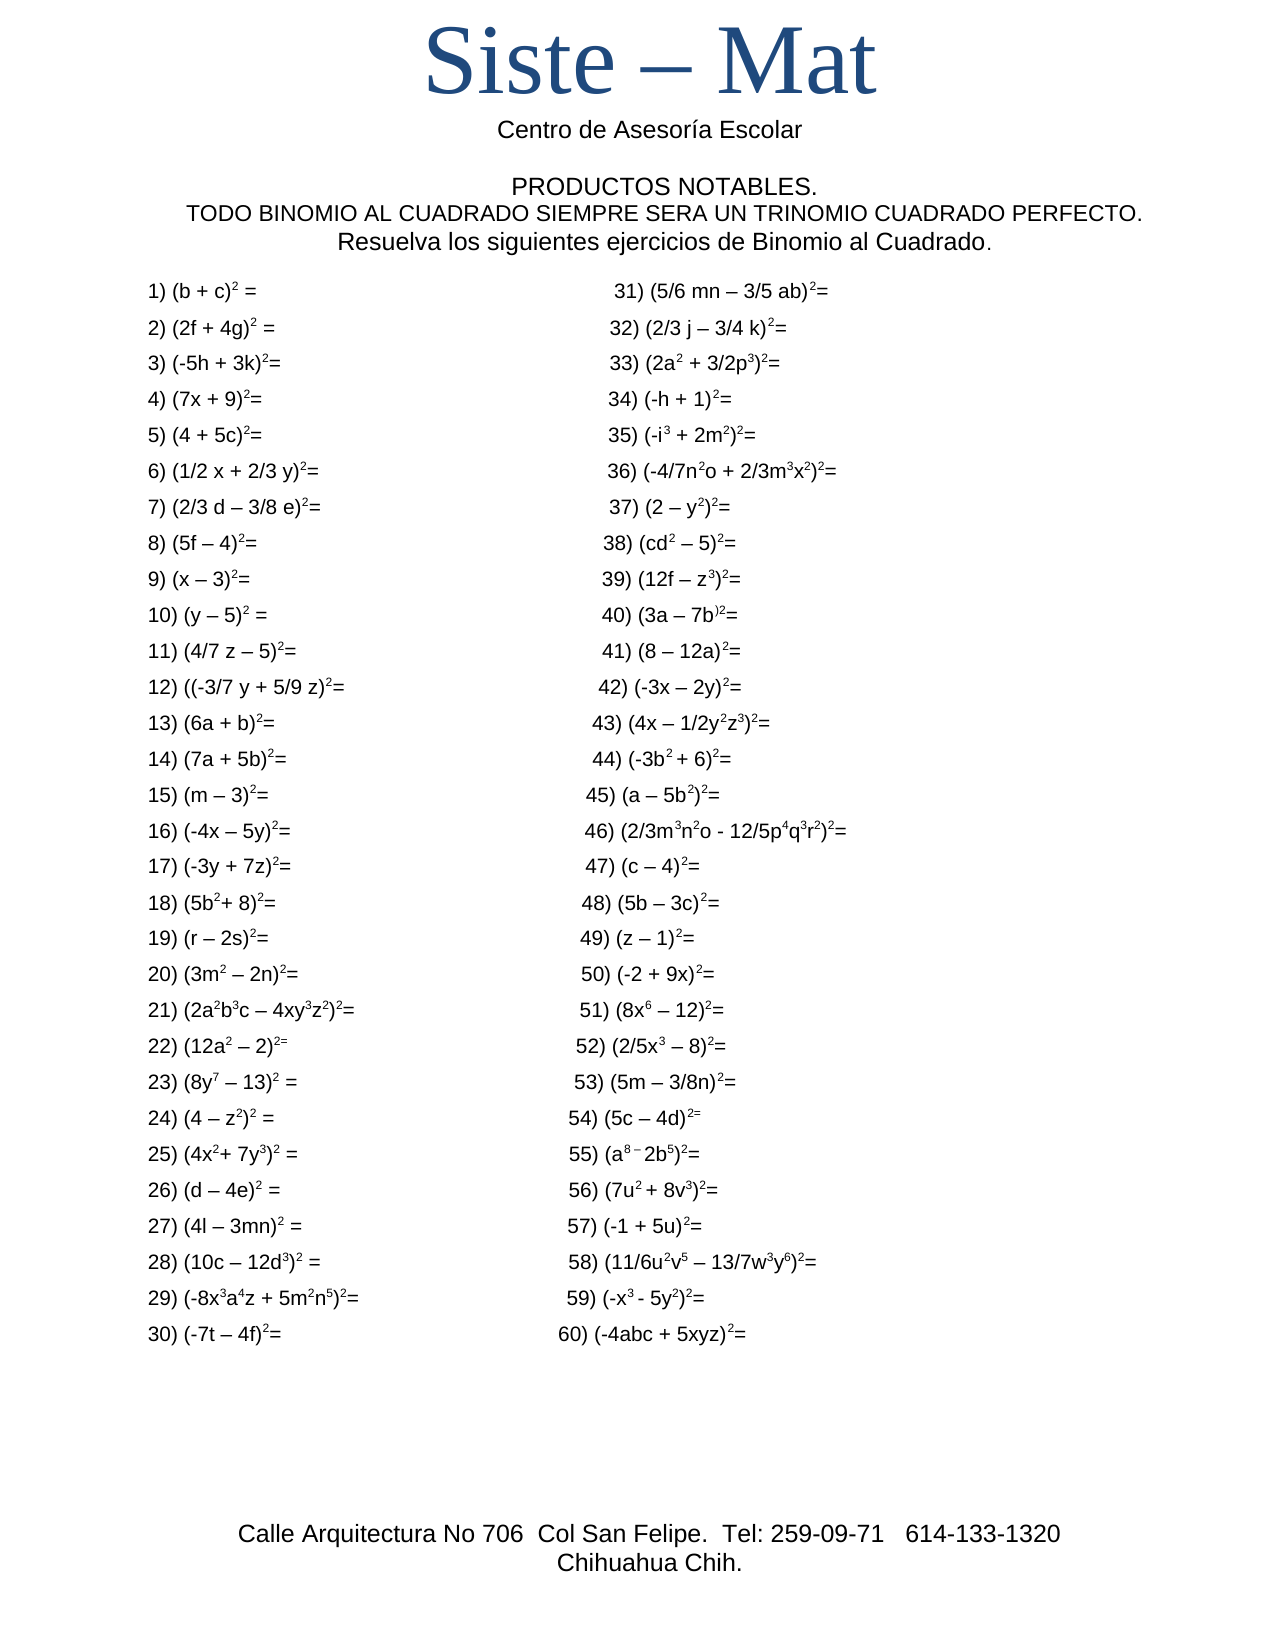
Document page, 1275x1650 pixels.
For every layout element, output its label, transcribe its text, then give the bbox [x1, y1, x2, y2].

text 11) (4/7 z – 5)2= 41) (8 – 12a)2= [148, 639, 1152, 663]
text 18) (5b2+ 8)2= 48) (5b – 3c)2= [148, 890, 1152, 914]
text 13) (6a + b)2= 43) (4x – 1/2y2z3)2= [148, 711, 1152, 734]
text 10) (y – 5)2 = 40) (3a – 7b)2= [148, 603, 1152, 627]
text 23) (8y7 – 13)2 = 53) (5m – 3/8n)2= [148, 1070, 1152, 1094]
text 3) (-5h + 3k)2= 33) (2a2 + 3/2p3)2= [148, 351, 1152, 375]
text 12) ((-3/7 y + 5/9 z)2= 42) (-3x – 2y)2= [148, 675, 1152, 699]
list TODO BINOMIO AL CUADRADO SIEMPRE SERA UN TRINOMIO CUADRADO PERFECTO. [177, 200, 1152, 227]
text 20) (3m2 – 2n)2= 50) (-2 + 9x)2= [148, 962, 1152, 986]
text 17) (-3y + 7z)2= 47) (c – 4)2= [148, 854, 1152, 878]
text 25) (4x2+ 7y3)2 = 55) (a8 – 2b5)2= [148, 1142, 1152, 1166]
text 7) (2/3 d – 3/8 e)2= 37) (2 – y2)2= [148, 495, 1152, 519]
text 26) (d – 4e)2 = 56) (7u2 + 8v3)2= [148, 1178, 1152, 1202]
text 29) (-8x3a4z + 5m2n5)2= 59) (-x3 - 5y2)2= [148, 1286, 1152, 1309]
text 30) (-7t – 4f)2= 60) (-4abc + 5xyz)2= [148, 1322, 1152, 1346]
text 9) (x – 3)2= 39) (12f – z3)2= [148, 567, 1152, 591]
text 15) (m – 3)2= 45) (a – 5b2)2= [148, 782, 1152, 806]
text 19) (r – 2s)2= 49) (z – 1)2= [148, 926, 1152, 950]
text 24) (4 – z2)2 = 54) (5c – 4d)2= [148, 1106, 1152, 1130]
text 22) (12a2 – 2)2= 52) (2/5x3 – 8)2= [148, 1034, 1152, 1058]
text 5) (4 + 5c)2= 35) (-i3 + 2m2)2= [148, 423, 1152, 447]
text 1) (b + c)2 = 31) (5/6 mn – 3/5 ab)2= [148, 279, 1152, 303]
text 16) (-4x – 5y)2= 46) (2/3m3n2o - 12/5p4q3r2)2= [148, 818, 1152, 842]
text 6) (1/2 x + 2/3 y)2= 36) (-4/7n2o + 2/3m3x2)2= [148, 459, 1152, 483]
text 28) (10c – 12d3)2 = 58) (11/6u2v5 – 13/7w3y6)2= [148, 1250, 1152, 1274]
text 8) (5f – 4)2= 38) (cd2 – 5)2= [148, 531, 1152, 555]
text 4) (7x + 9)2= 34) (-h + 1)2= [148, 387, 1152, 411]
list PRODUCTOS NOTABLES. [177, 172, 1152, 200]
list Resuelva los siguientes ejercicios de Binomio al Cuadrado. [177, 227, 1152, 255]
text 27) (4l – 3mn)2 = 57) (-1 + 5u)2= [148, 1214, 1152, 1238]
text 21) (2a2b3c – 4xy3z2)2= 51) (8x6 – 12)2= [148, 998, 1152, 1022]
text 2) (2f + 4g)2 = 32) (2/3 j – 3/4 k)2= [148, 315, 1152, 339]
text 14) (7a + 5b)2= 44) (-3b2 + 6)2= [148, 747, 1152, 771]
